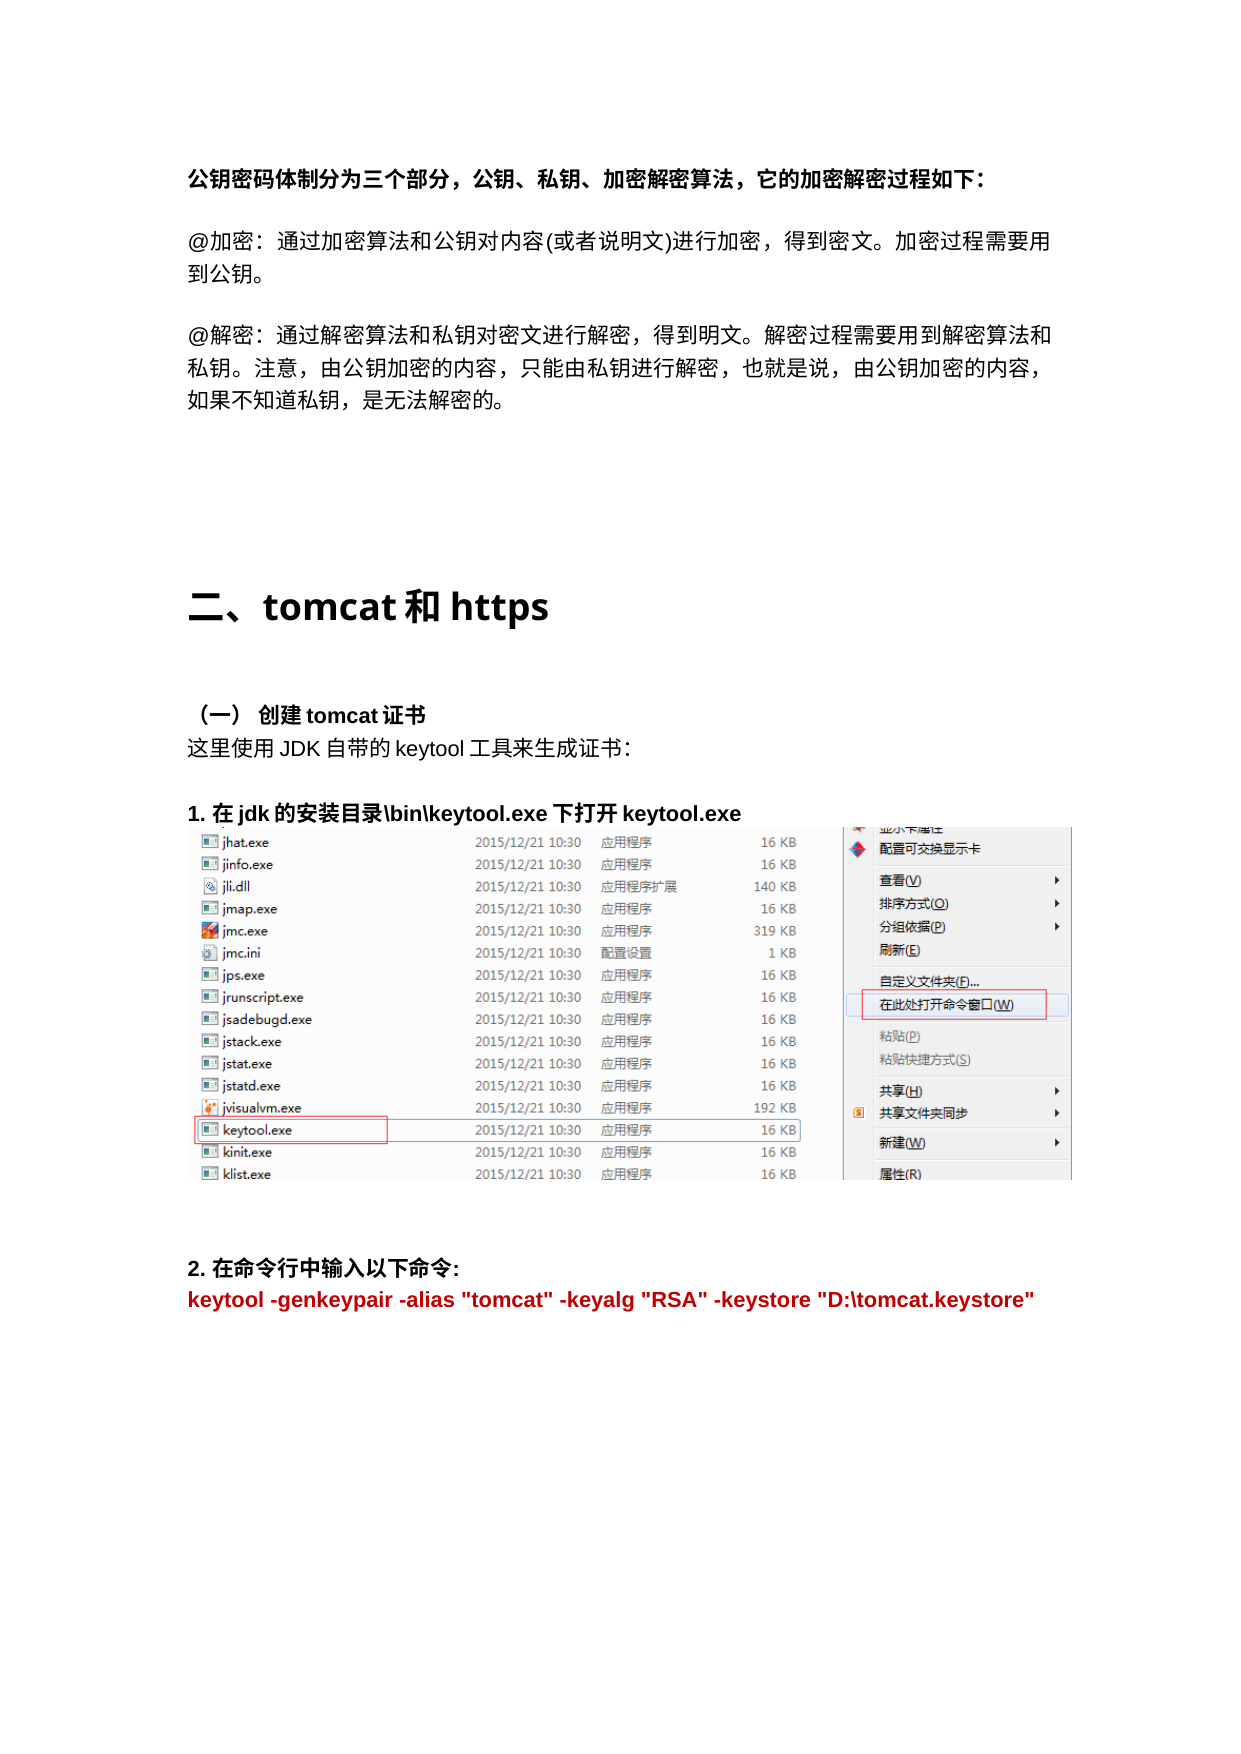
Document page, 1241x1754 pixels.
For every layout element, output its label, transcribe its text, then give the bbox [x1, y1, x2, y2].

subtitle 二、tomcat和https [187, 571, 1053, 636]
text 公钥密码体制分为三个部分，公钥、私钥、加密解密算法，它的加密解密过程如下： [187, 162, 1053, 194]
text keytool -genkeypair -alias "tomcat" -keyalg "RSA" -keystore "D:\tomcat.keystore" [187, 1283, 1053, 1315]
list @加密：通过加密算法和公钥对内容(或者说明文)进行加密，得到密文。加密过程需要用到公钥。 [187, 224, 1053, 289]
text （一） 创建tomcat证书 [187, 698, 1053, 730]
text 1. 在jdk的安装目录\bin\keytool.exe下打开keytool.exe [187, 795, 1053, 827]
text 这里使用JDK自带的keytool工具来生成证书： [187, 730, 1053, 763]
picture [187, 827, 1072, 1180]
list @解密：通过解密算法和私钥对密文进行解密，得到明文。解密过程需要用到解密算法和私钥。注意，由公钥加密的内容，只能由私钥进行解密，也就是说，由公钥加密的内容，如果不知道私钥，是无法解密的。 [187, 318, 1053, 415]
text 2. 在命令行中输入以下命令: [187, 1250, 1053, 1283]
